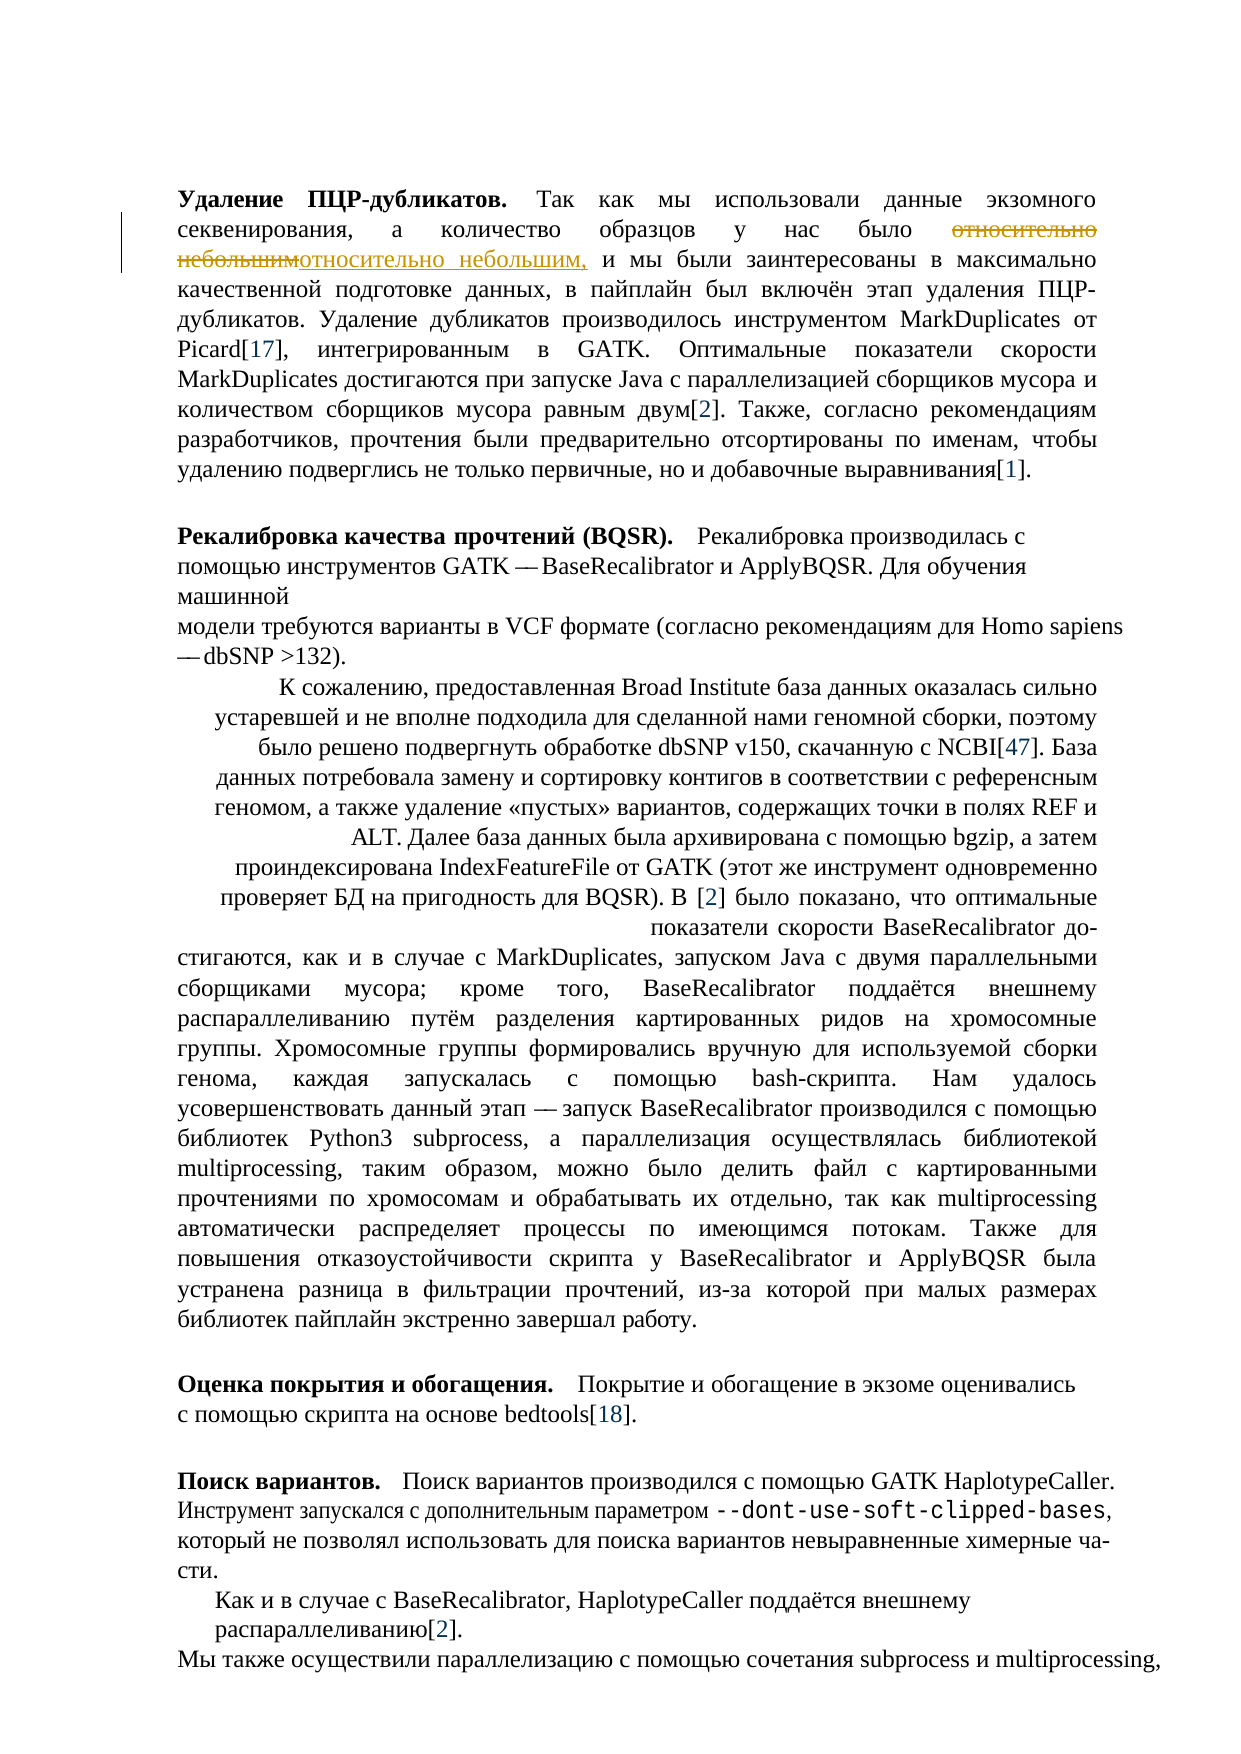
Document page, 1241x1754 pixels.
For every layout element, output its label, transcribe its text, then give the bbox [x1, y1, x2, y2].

text Оценка покрытия и обогащения. Покрытие и обогащение в экзоме оценивались с помощью скрипта на основе bedtools[18]. [177, 1369, 1093, 1428]
text Рекалибровка качества прочтений (BQSR). Рекалибровка производилась с помощью инструментов GATK –– BaseRecalibrator и ApplyBQSR. Для обучения машинной [177, 521, 1097, 610]
text стигаются, как и в случае с MarkDuplicates, запуском Java с двумя параллельными сборщиками мусора; кроме того, BaseRecalibrator поддаётся внешнему распараллеливанию путём разделения картированных ридов на хромосомные группы. Хромосомные группы формировались вручную для используемой сборки генома, каждая запускалась с помощью bash-скрипта. Нам удалось усовершенствовать данный этап –– запуск BaseRecalibrator производился с помощью библиотек Python3 subprocess, а параллелизация осуществлялась библиотекой multiprocessing, таким образом, можно было делить файл с картированными прочтениями по хромосомам и обрабатывать их отдельно, так как multiprocessing автоматически распределяет процессы по имеющимся потокам. Также для повышения отказоустойчивости скрипта у BaseRecalibrator и ApplyBQSR была устранена разница в фильтрации прочтений, из-за которой при малых размерах библиотек пайплайн экстренно завершал работу. [177, 942, 1097, 1332]
text Поиск вариантов. Поиск вариантов производился с помощью GATK HaplotypeCaller. Инструмент запускался с дополнительным параметром --dont-use-soft-clipped-bases, который не позволял использовать для поиска вариантов невыравненные химерные ча- [177, 1466, 1139, 1554]
text Как и в случае с BaseRecalibrator, HaplotypeCaller поддаётся внешнему распараллеливанию[2]. [214, 1586, 1213, 1643]
text К сожалению, предоставленная Broad Institute база данных оказалась сильно устаревшей и не вполне подходила для сделанной нами геномной сборки, поэтому было решено подвергнуть обработке dbSNP v150, скачанную с NCBI[47]. База данных потребовала замену и сортировку контигов в соответствии с референсным геномом, а также удаление «пустых» вариантов, содержащих точки в полях REF и ALT. Далее база данных была архивирована с помощью bgzip, а затем проиндексирована IndexFeatureFile от GATK (этот же инструмент одновременно проверяет БД на пригодность для BQSR). В [2] было показано, что оптимальные показатели скорости BaseRecalibrator до- [177, 672, 1097, 941]
text сти. [177, 1555, 1213, 1584]
text Удаление ПЦР-дубликатов. Так как мы использовали данные экзомного секвенирования, а количество образцов у нас было и мы были заинтересованы в максимально качественной подготовке данных, в пайплайн был включён этап удаления ПЦР-дубликатов. Удаление дубликатов производилось инструментом MarkDuplicates от Picard[17], интегрированным в GATK. Оптимальные показатели скорости MarkDuplicates достигаются при запуске Java с параллелизацией сборщиков мусора и количеством сборщиков мусора равным двум[2]. Также, согласно рекомендациям разработчиков, прочтения были предварительно отсортированы по именам, чтобы удалению подверглись не только первичные, но и добавочные выравнивания[1]. [177, 184, 1097, 483]
text Мы также осуществили параллелизацию с помощью сочетания subprocess и multiprocessing, [177, 1644, 1213, 1673]
text модели требуются варианты в VCF формате (согласно рекомендациям для Homo sapiens –– dbSNP >132). [177, 611, 1140, 670]
